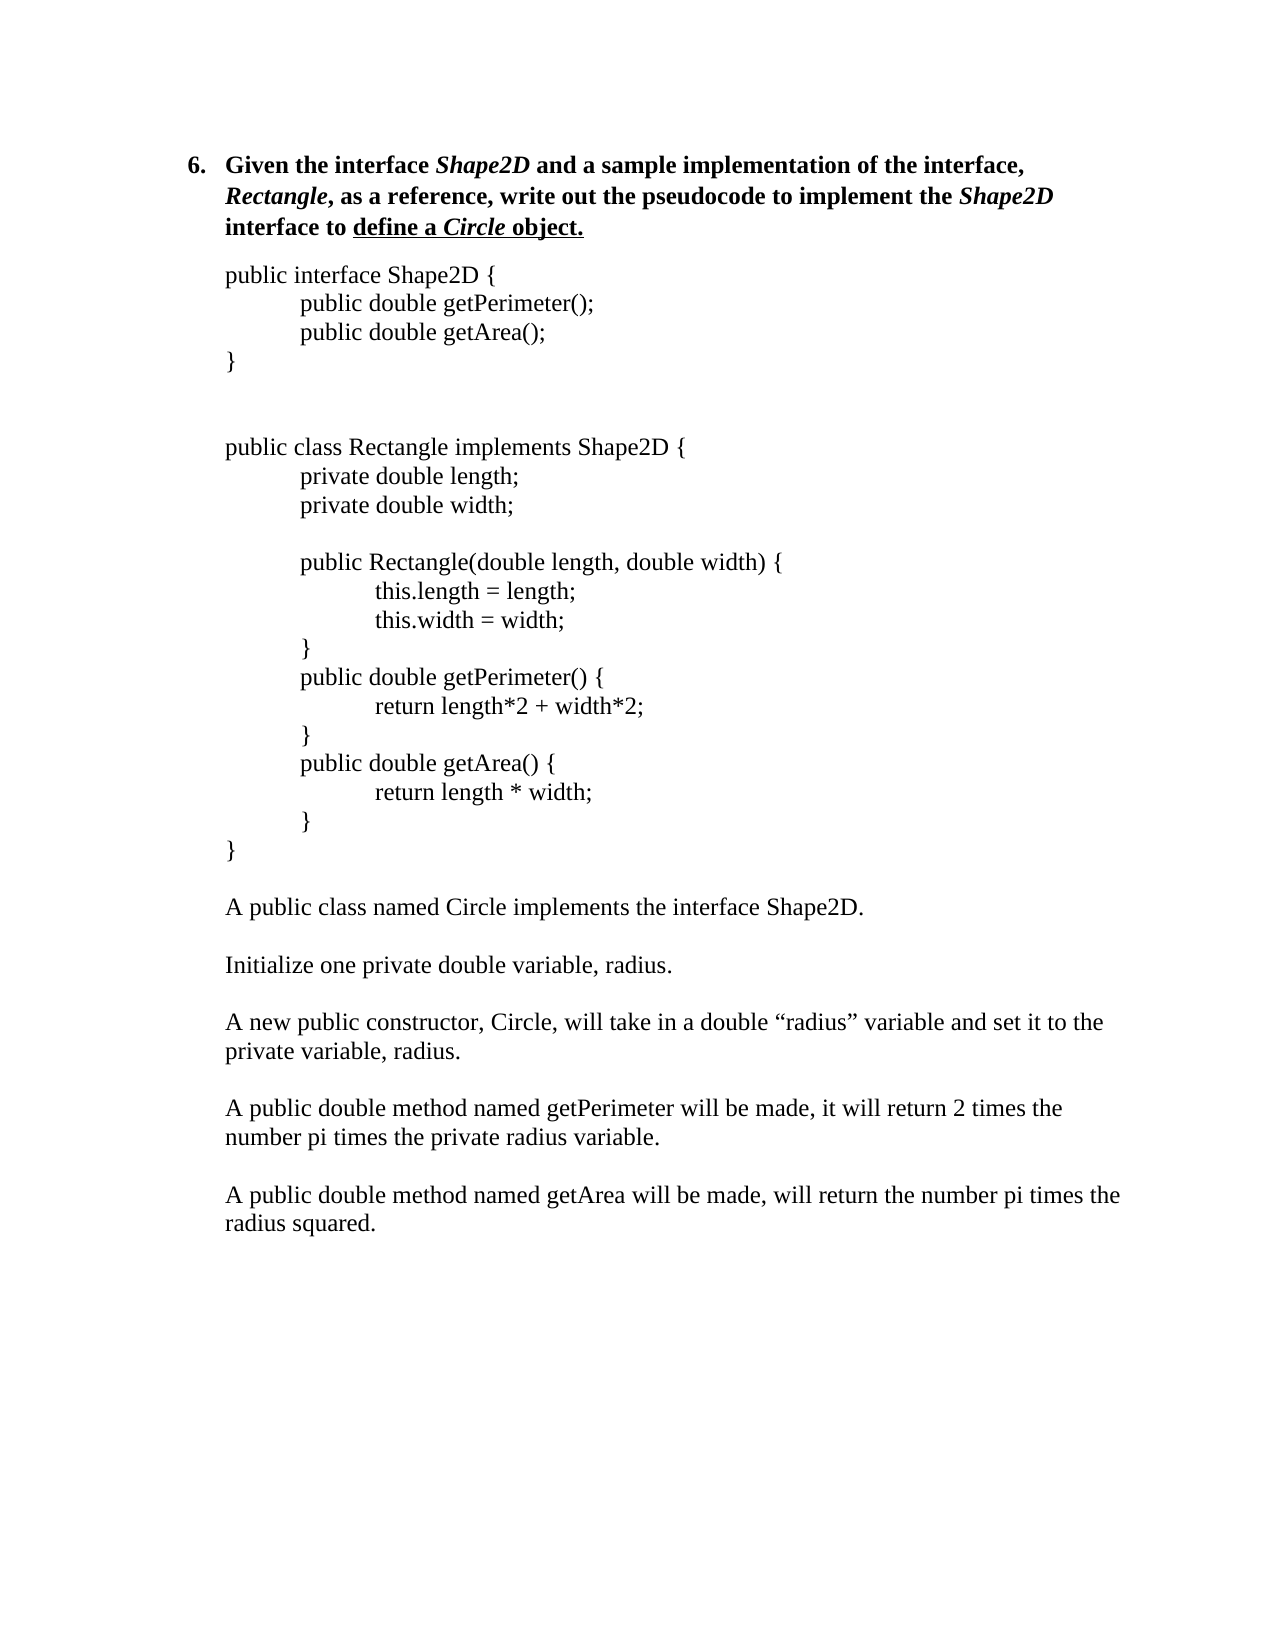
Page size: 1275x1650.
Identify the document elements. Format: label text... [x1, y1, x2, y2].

text public interface Shape2D { [225, 260, 1125, 288]
text public double getPerimeter() { [225, 662, 1125, 691]
text A public double method named getPerimeter will be made, it will return 2 times the number pi times the private radius variable. [225, 1093, 1125, 1151]
text A public double method named getArea will be made, will return the number pi times the radius squared. [225, 1180, 1125, 1237]
text this.width = width; [225, 605, 1125, 633]
text } [225, 720, 1125, 748]
text private double length; [225, 461, 1125, 490]
text return length*2 + width*2; [225, 691, 1125, 720]
text A new public constructor, Circle, will take in a double “radius” variable and set it to the private variable, radius. [225, 1007, 1125, 1065]
text A public class named Circle implements the interface Shape2D. [225, 892, 1125, 921]
text } [225, 806, 1125, 835]
text this.length = length; [225, 576, 1125, 605]
text return length * width; [225, 777, 1125, 806]
text public double getPerimeter(); [225, 288, 1125, 317]
text public Rectangle(double length, double width) { [225, 547, 1125, 576]
text } [225, 835, 1125, 863]
text private double width; [225, 490, 1125, 518]
text public double getArea(); [225, 317, 1125, 346]
list Given the interface Shape2D and a sample implementation of the interface, Rectangle, as a reference, write out the pseudocode to implement the Shape2D interface to define a Circle object. [187, 150, 1125, 241]
text } [225, 346, 1125, 375]
text public double getArea() { [225, 748, 1125, 777]
text public class Rectangle implements Shape2D { [225, 432, 1125, 461]
text Initialize one private double variable, radius. [225, 950, 1125, 978]
text } [225, 633, 1125, 662]
